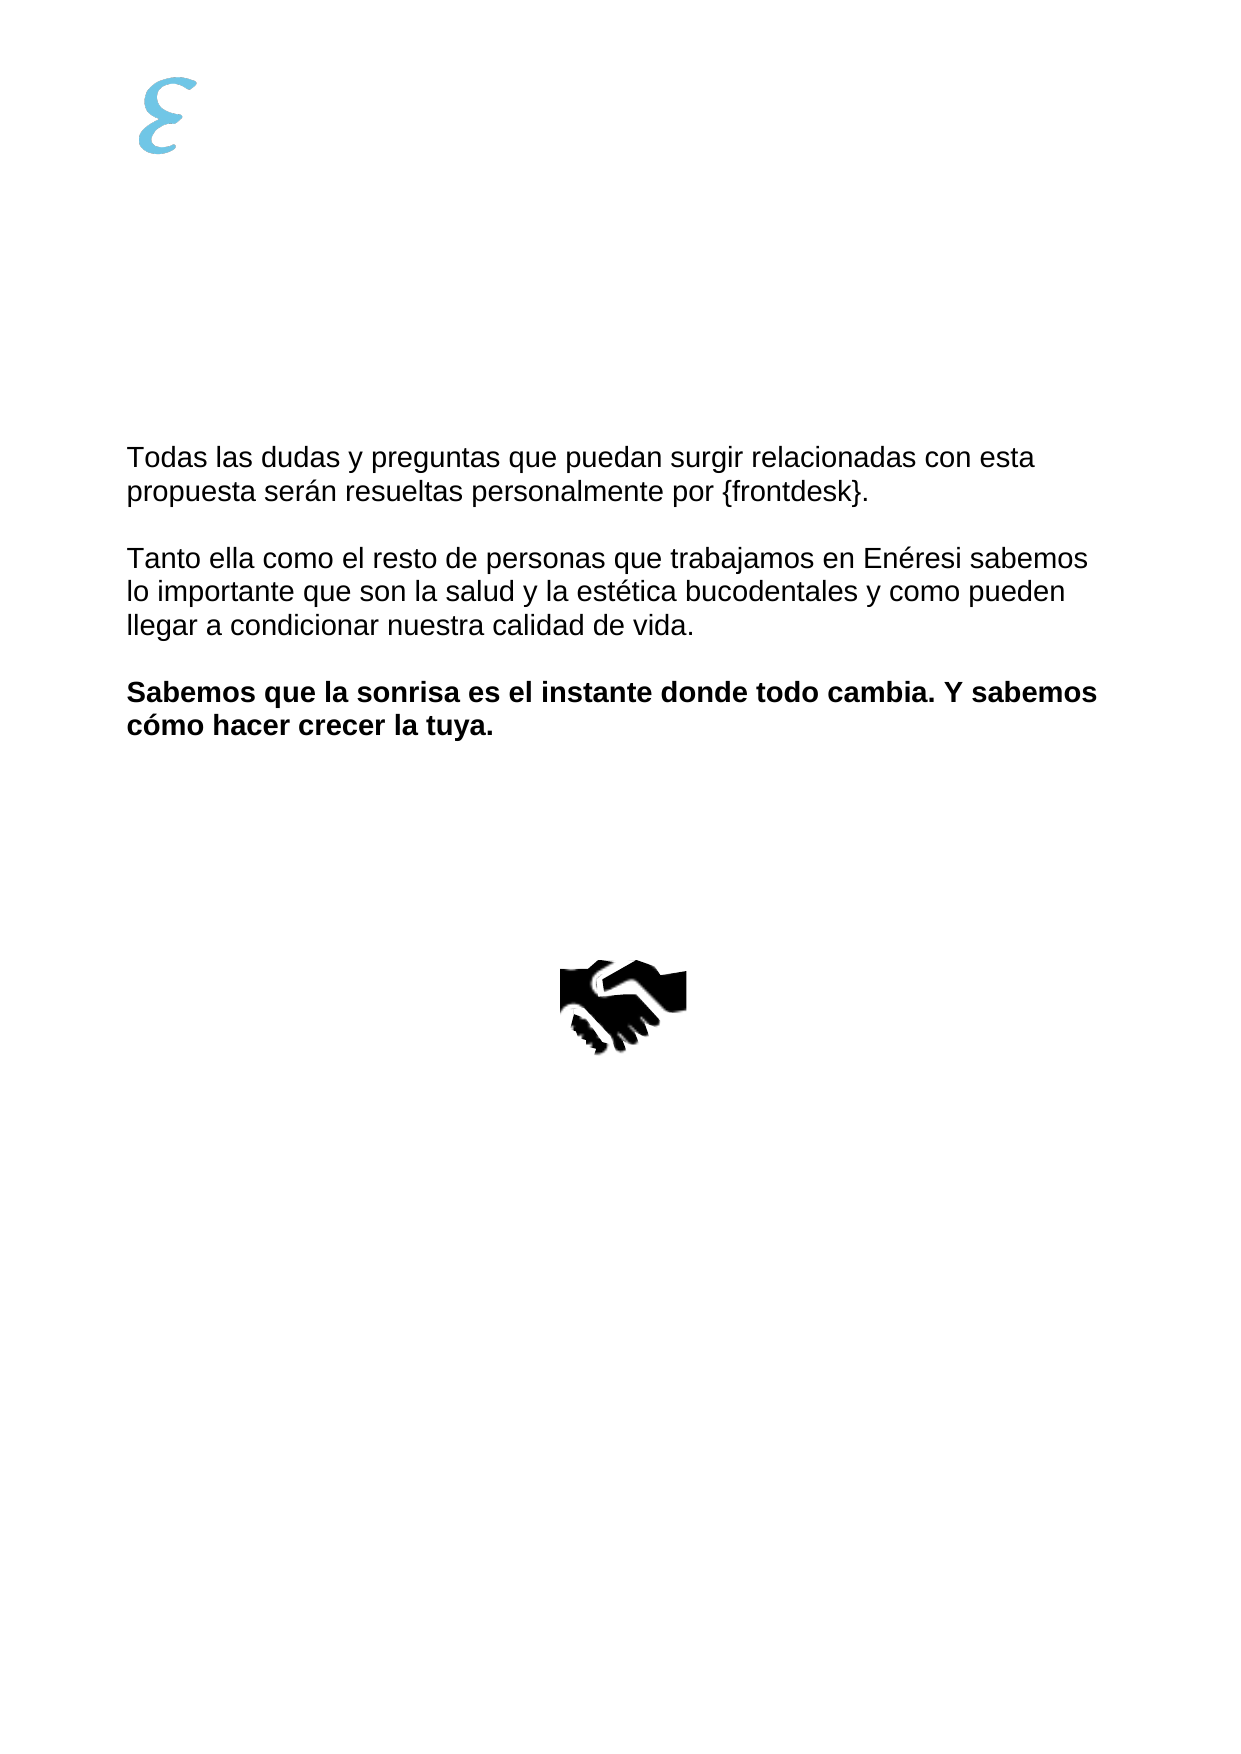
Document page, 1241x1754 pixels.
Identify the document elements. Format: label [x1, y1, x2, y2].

picture [118, 71, 212, 166]
picture [555, 959, 687, 1053]
